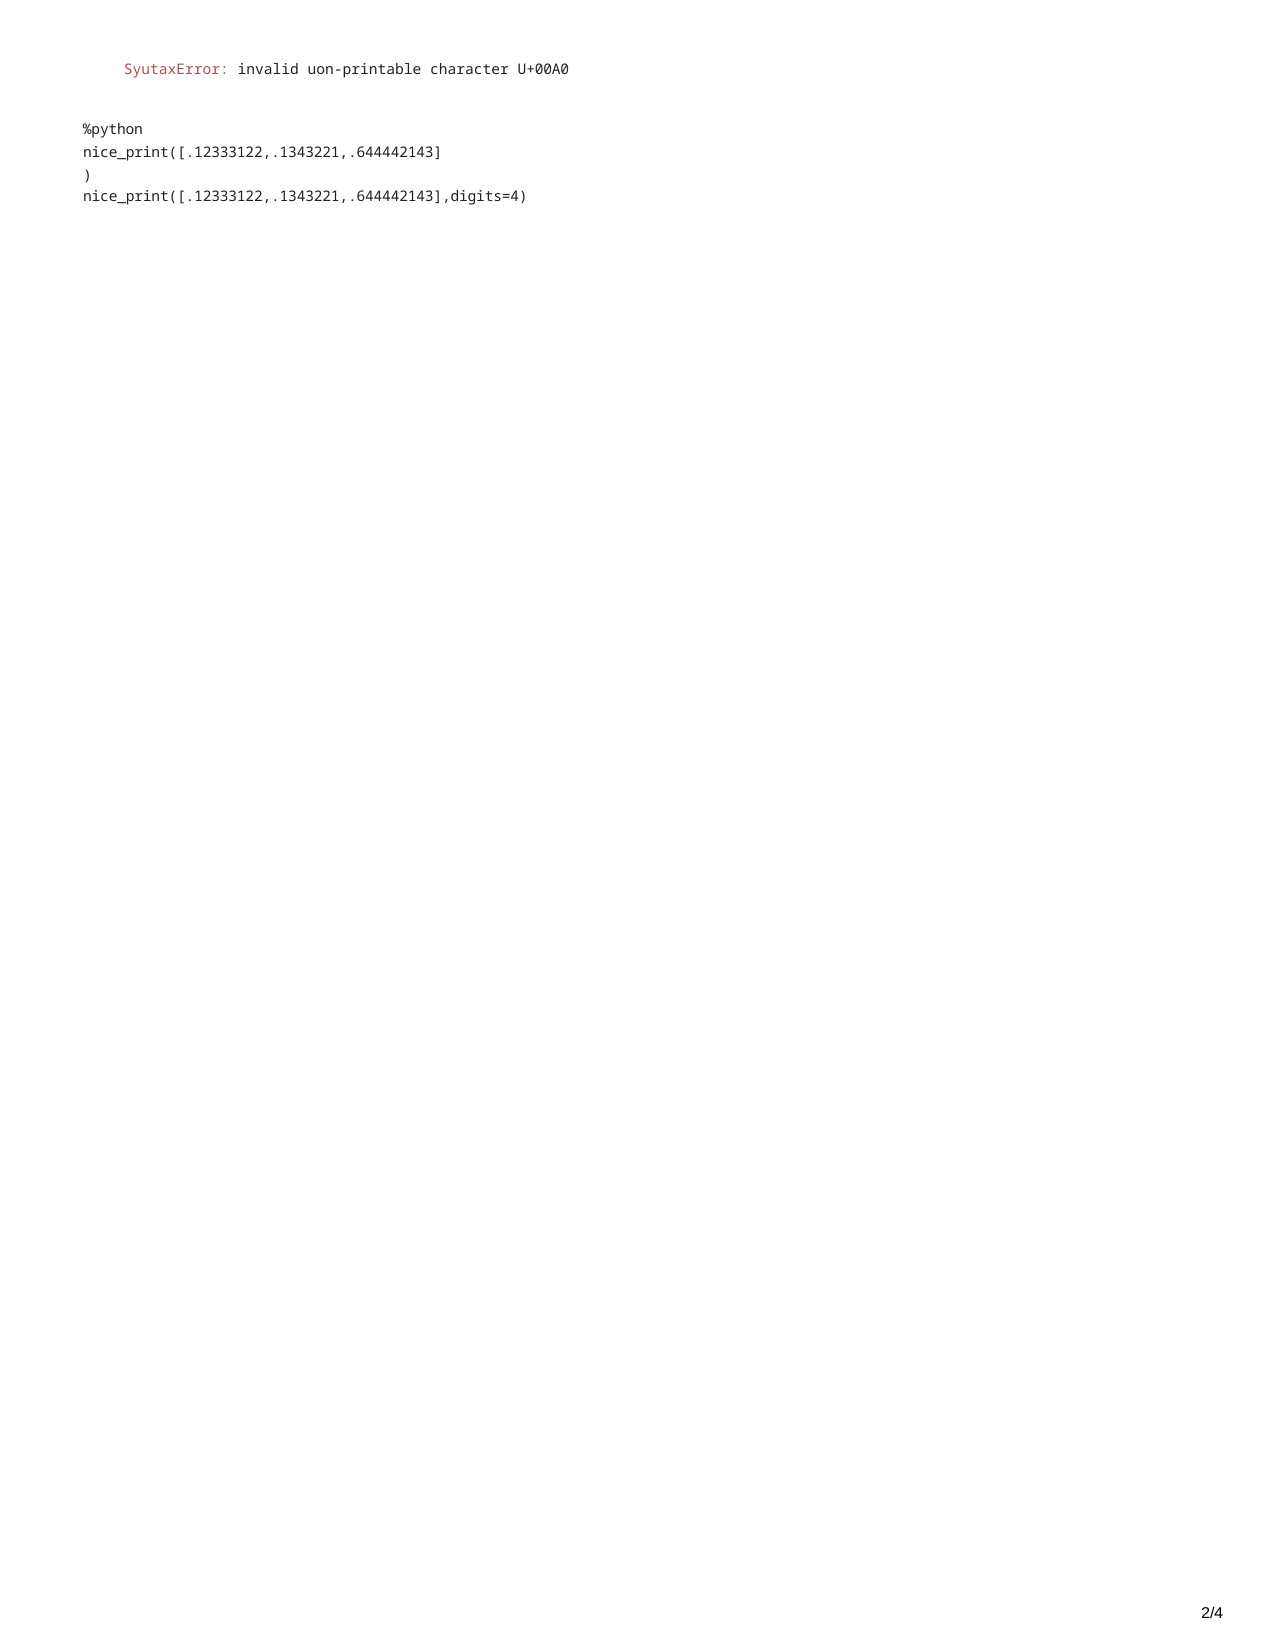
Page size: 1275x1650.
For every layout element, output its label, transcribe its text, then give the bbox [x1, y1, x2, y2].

text nice_print([.12333122,.1343221,.644442143],digits=4) [83, 188, 1231, 205]
text %python nice_print([.12333122,.1343221,.644442143]) [83, 119, 442, 185]
text SyutaxError: invalid uon-printable character U+00A0 [124, 59, 1231, 79]
